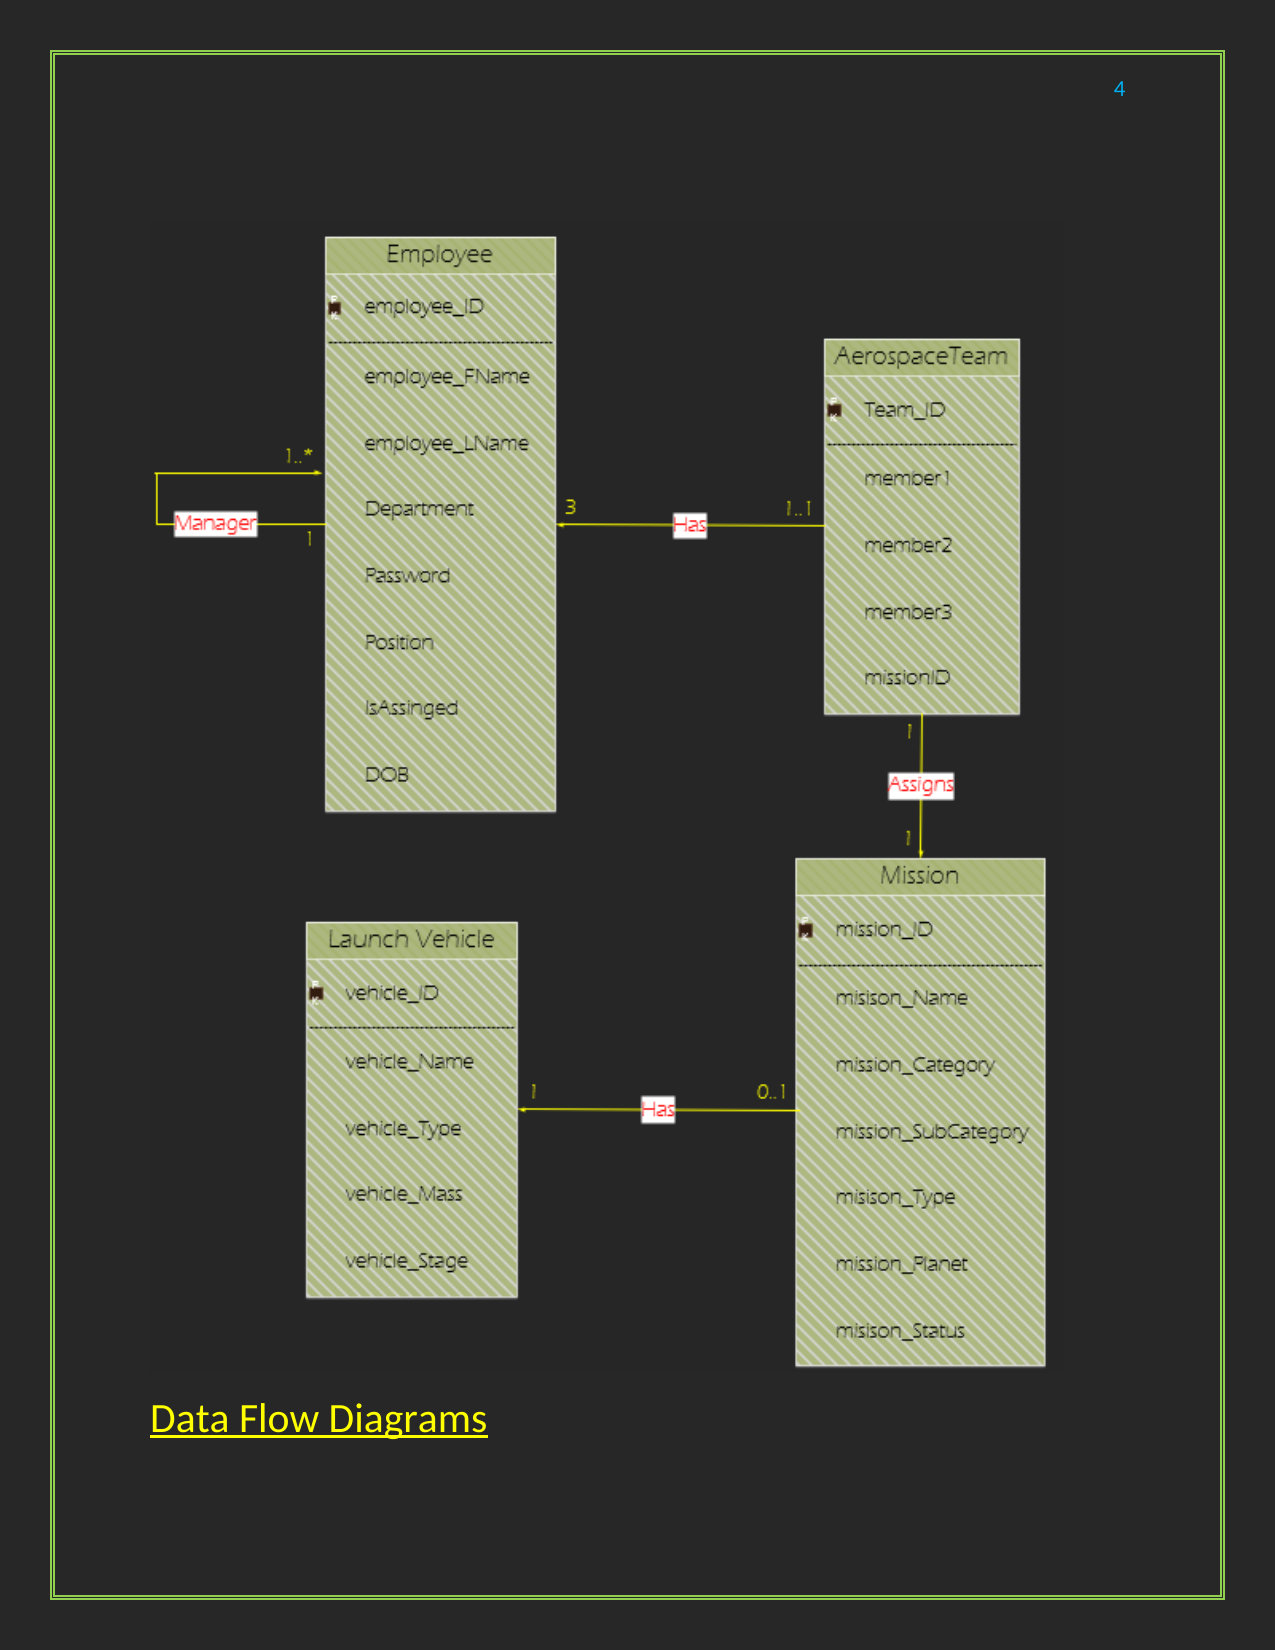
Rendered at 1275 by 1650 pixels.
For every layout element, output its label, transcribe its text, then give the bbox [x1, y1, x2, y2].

text Data Flow Diagrams [150, 1392, 1125, 1443]
picture [150, 221, 1064, 1373]
